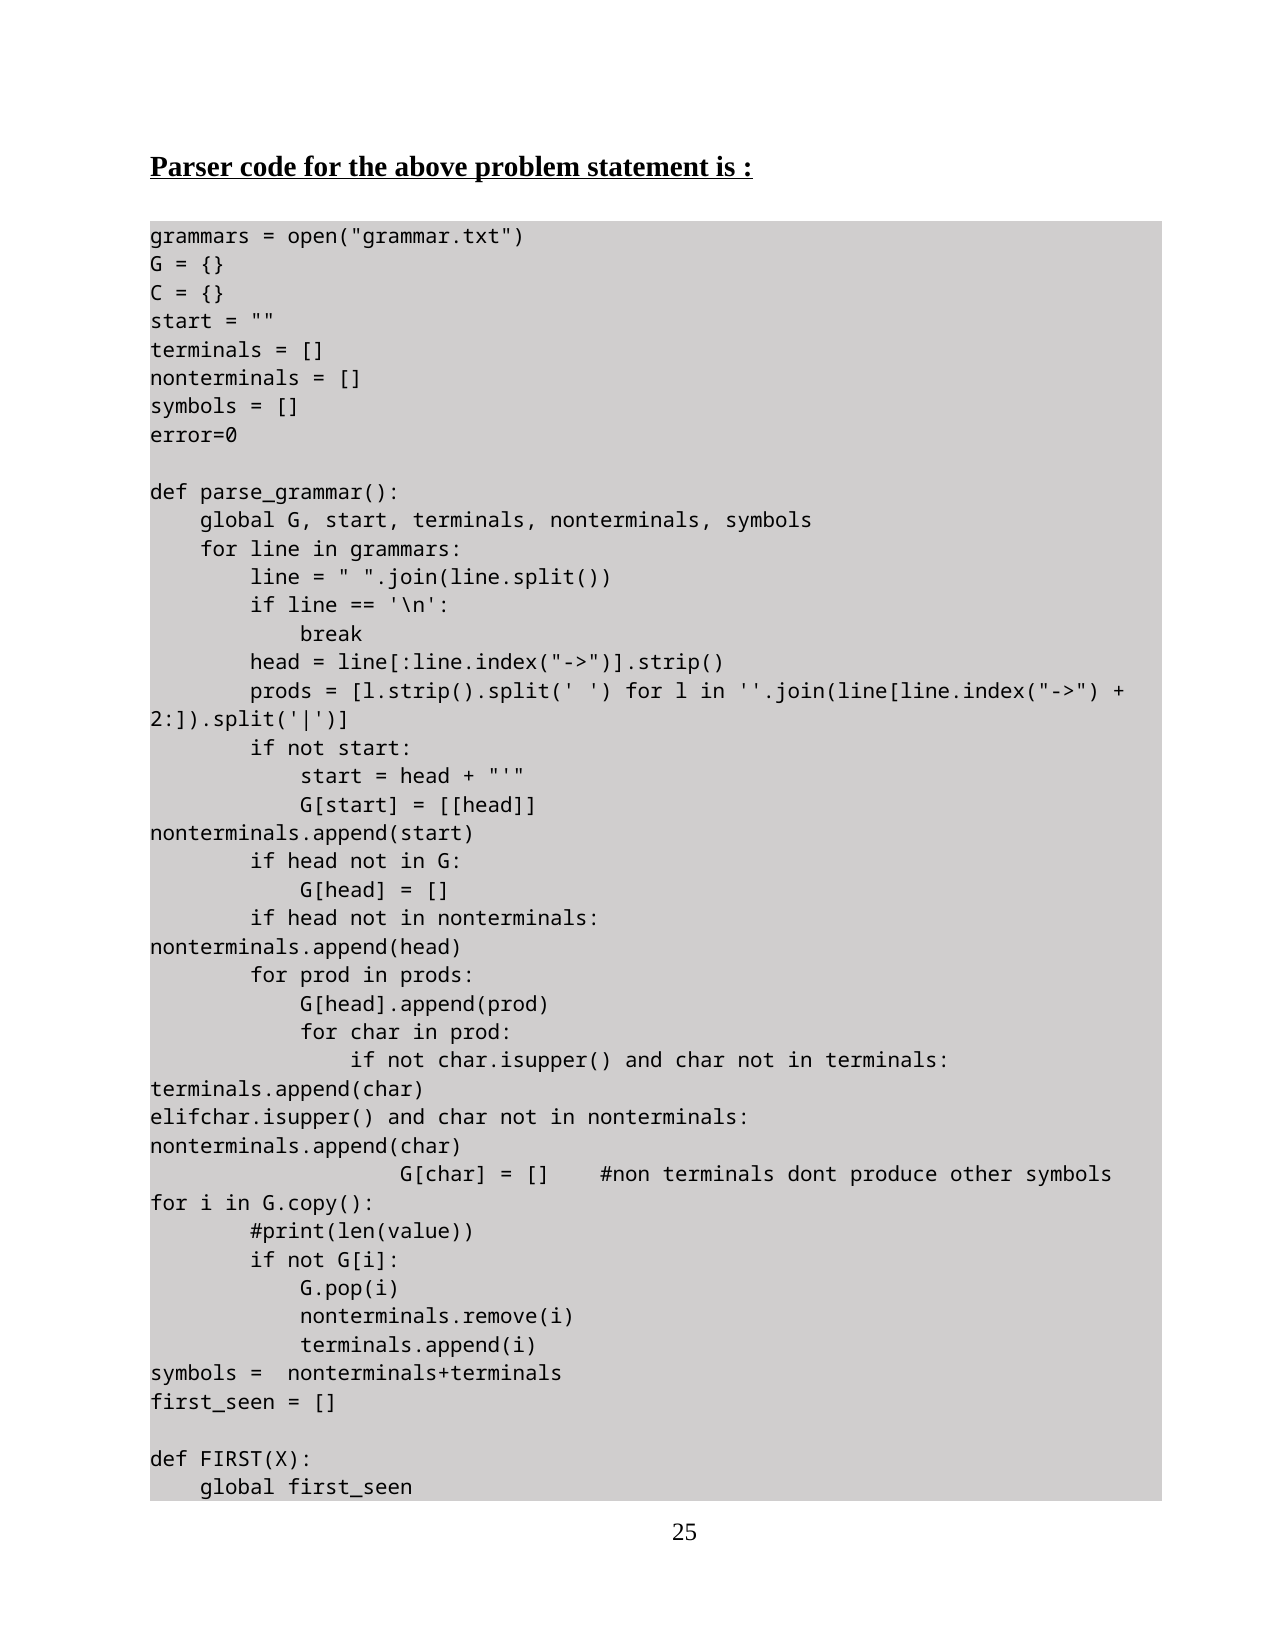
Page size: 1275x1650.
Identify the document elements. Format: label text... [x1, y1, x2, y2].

text grammars = open("grammar.txt") G = {} C = {} start = "" terminals = [] nonterminals = [] symbols = [] error=0 def parse_grammar(): global G, start, terminals, nonterminals, symbols for line in grammars: line = " ".join(line.split()) if line == '\n': break head = line[:line.index("->")].strip() prods = [l.strip().split(' ') for l in ''.join(line[line.index("->") + 2:]).split('|')] if not start: start = head + "'" G[start] = [[head]] nonterminals.append(start) if head not in G: G[head] = [] if head not in nonterminals: nonterminals.append(head) for prod in prods: G[head].append(prod) for char in prod: if not char.isupper() and char not in terminals: terminals.append(char) elifchar.isupper() and char not in nonterminals: nonterminals.append(char) G[char] = [] #non terminals dont produce other symbols [150, 221, 1162, 1188]
text G.pop(i) [150, 1273, 1162, 1302]
text nonterminals.remove(i) [150, 1302, 1162, 1330]
text for i in G.copy(): [150, 1188, 1162, 1216]
text if not G[i]: [150, 1245, 1162, 1273]
text Parser code for the above problem statement is : [150, 149, 1162, 182]
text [150, 1330, 1162, 1501]
text #print(len(value)) [150, 1216, 1162, 1245]
